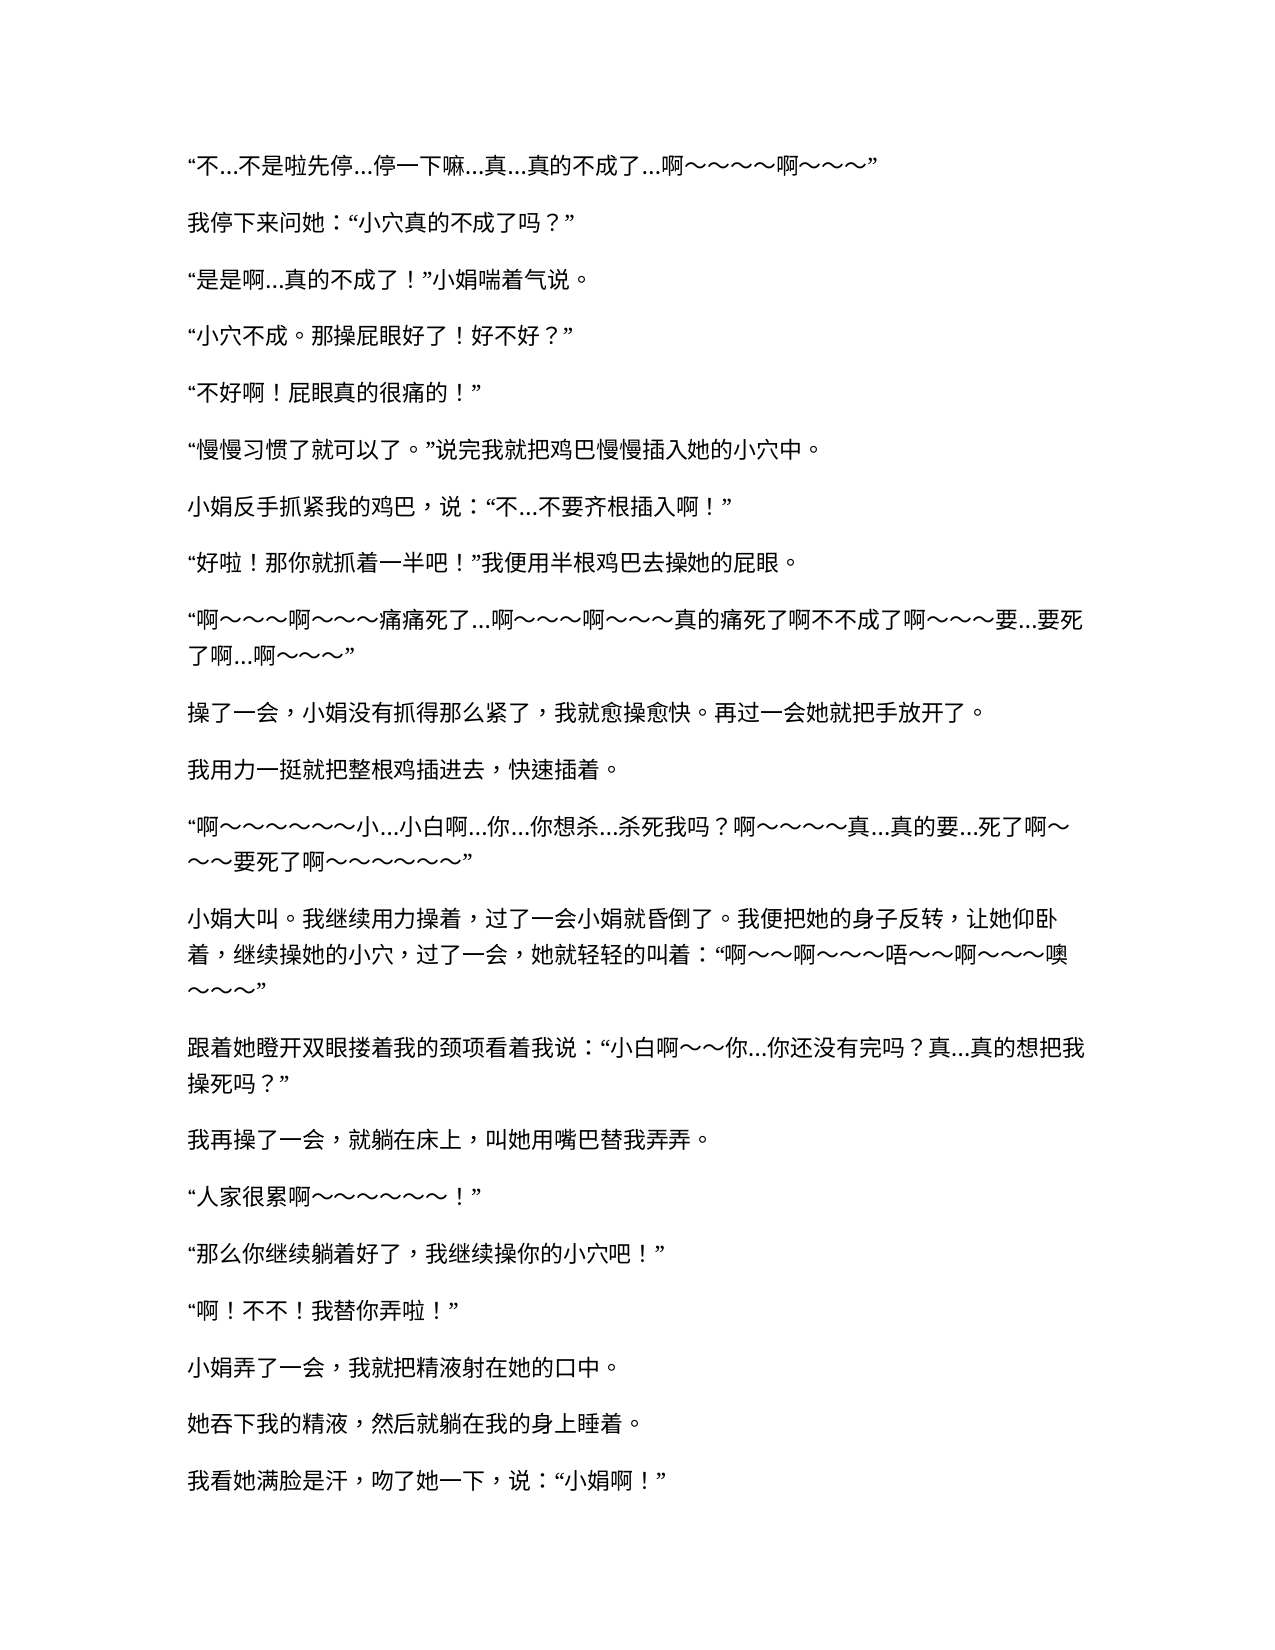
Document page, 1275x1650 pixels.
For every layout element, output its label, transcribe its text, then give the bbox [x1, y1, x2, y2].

text 小娟弄了一会，我就把精液射在她的口中。 [187, 1352, 1087, 1383]
text 她吞下我的精液，然后就躺在我的身上睡着。 [187, 1408, 1087, 1439]
text “小穴不成。那操屁眼好了！好不好？” [187, 320, 1087, 352]
text 小娟反手抓紧我的鸡巴，说：“不…不要齐根插入啊！” [187, 491, 1087, 522]
text 我再操了一会，就躺在床上，叫她用嘴巴替我弄弄。 [187, 1124, 1087, 1156]
text “好啦！那你就抓着一半吧！”我便用半根鸡巴去操她的屁眼。 [187, 547, 1087, 579]
text “不…不是啦先停…停一下嘛…真…真的不成了…啊～～～～啊～～～” [187, 150, 1087, 181]
text 跟着她瞪开双眼搂着我的颈项看着我说：“小白啊～～你…你还没有完吗？真…真的想把我操死吗？” [187, 1032, 1087, 1099]
text “那么你继续躺着好了，我继续操你的小穴吧！” [187, 1238, 1087, 1269]
text “是是啊…真的不成了！”小娟喘着气说。 [187, 263, 1087, 295]
text 操了一会，小娟没有抓得那么紧了，我就愈操愈快。再过一会她就把手放开了。 [187, 697, 1087, 728]
text “不好啊！屁眼真的很痛的！” [187, 377, 1087, 408]
text 小娟大叫。我继续用力操着，过了一会小娟就昏倒了。我便把她的身子反转，让她仰卧着，继续操她的小穴，过了一会，她就轻轻的叫着：“啊～～啊～～～唔～～啊～～～噢～～～” [187, 903, 1087, 1006]
text “啊～～～啊～～～痛痛死了…啊～～～啊～～～真的痛死了啊不不成了啊～～～要…要死了啊…啊～～～” [187, 604, 1087, 671]
text “慢慢习惯了就可以了。”说完我就把鸡巴慢慢插入她的小穴中。 [187, 434, 1087, 465]
text 我用力一挺就把整根鸡插进去，快速插着。 [187, 754, 1087, 785]
text “人家很累啊～～～～～～！” [187, 1181, 1087, 1212]
text 我看她满脸是汗，吻了她一下，说：“小娟啊！” [187, 1465, 1087, 1496]
text “啊～～～～～～小…小白啊…你…你想杀…杀死我吗？啊～～～～真…真的要…死了啊～～～要死了啊～～～～～～” [187, 810, 1087, 878]
text “啊！不不！我替你弄啦！” [187, 1295, 1087, 1326]
text 我停下来问她：“小穴真的不成了吗？” [187, 207, 1087, 238]
